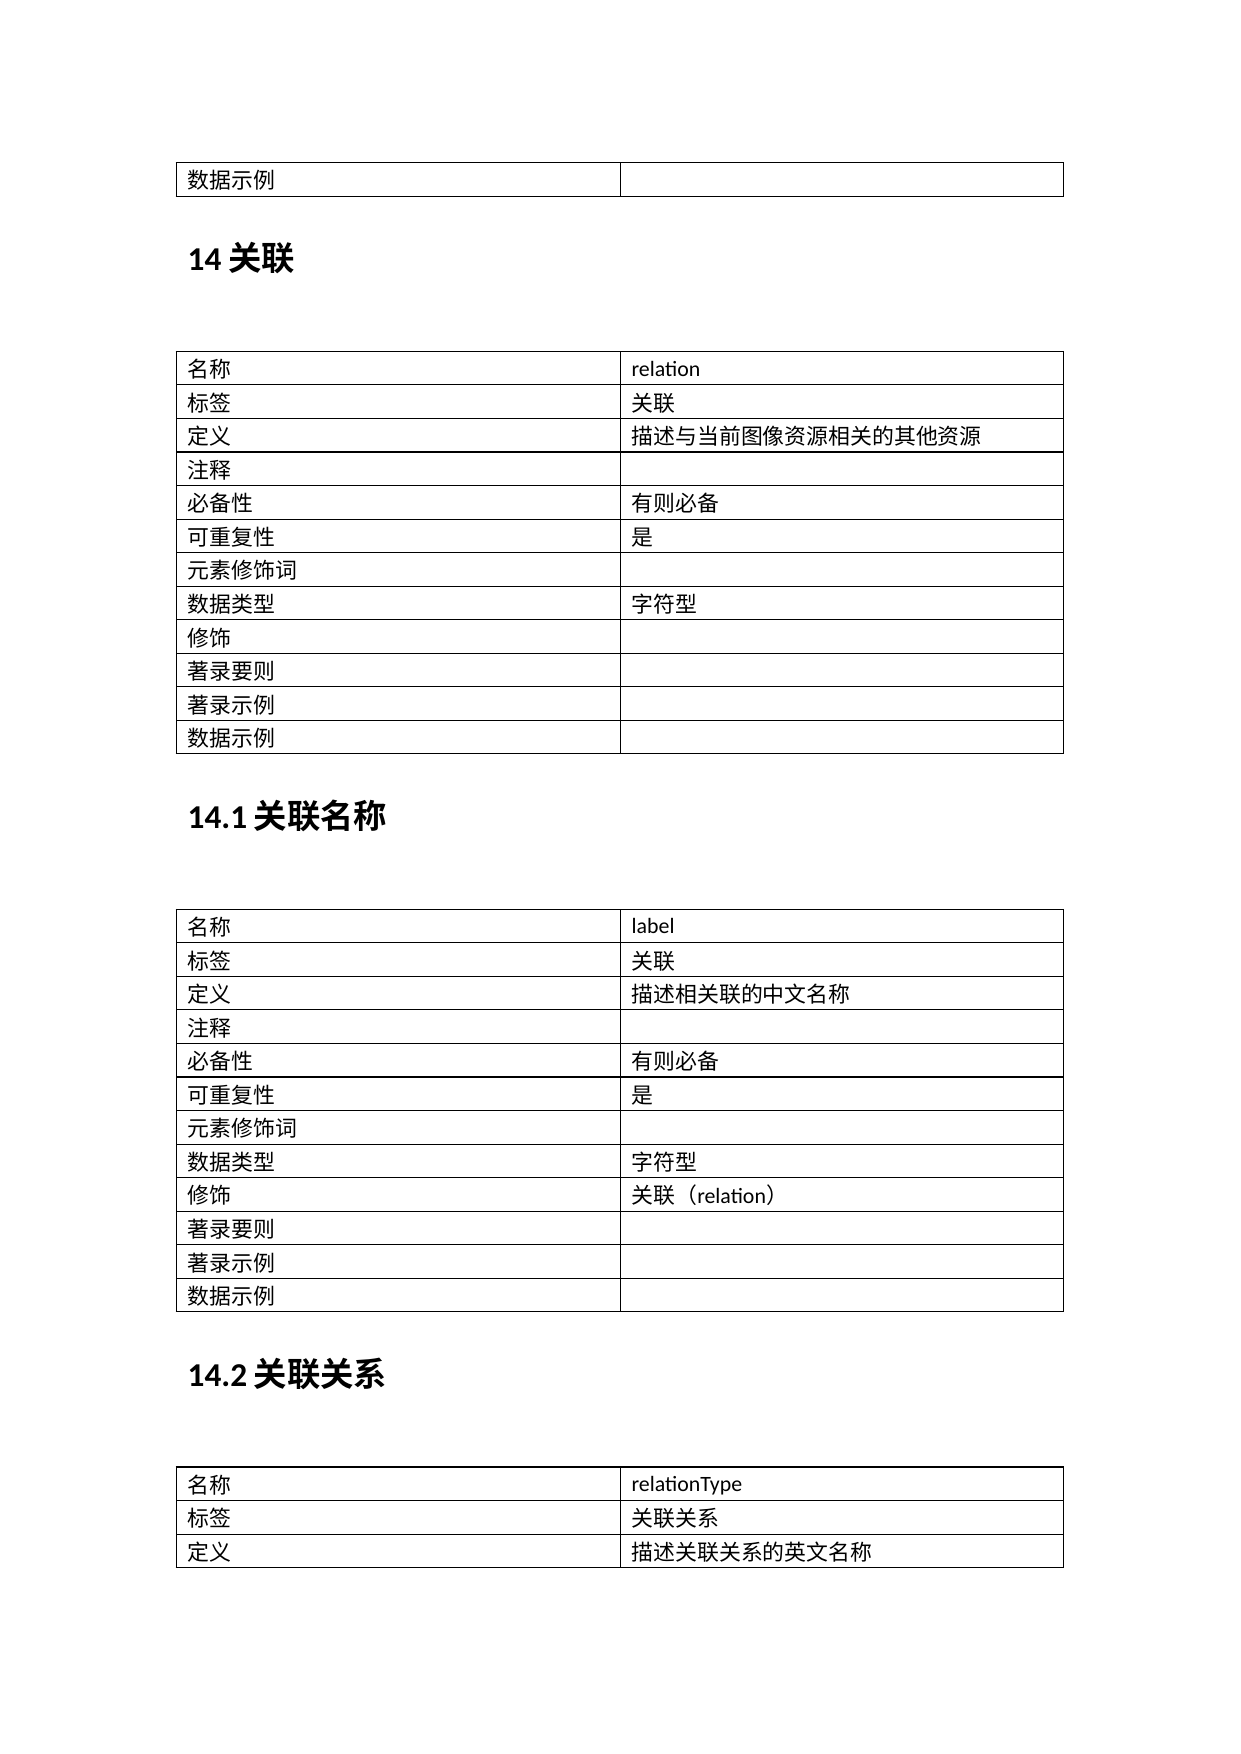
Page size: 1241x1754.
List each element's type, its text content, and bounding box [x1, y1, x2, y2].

table_cell [621, 687, 1063, 720]
subtitle 14.2关联关系 [187, 1339, 1053, 1404]
table_cell [621, 620, 1063, 653]
table_cell 必备性 [177, 1044, 620, 1076]
table_cell [621, 1010, 1063, 1043]
table_cell [621, 1245, 1063, 1278]
table_cell [621, 1111, 1063, 1143]
table_cell [621, 721, 1063, 753]
table_cell 有则必备 [621, 1044, 1063, 1076]
table_cell 描述相关联的中文名称 [621, 977, 1063, 1009]
table_cell 修饰 [177, 1178, 620, 1211]
table_cell 标签 [177, 385, 620, 418]
table_cell 著录示例 [177, 1245, 620, 1278]
table_cell 定义 [177, 1535, 620, 1567]
table_cell [621, 654, 1063, 686]
table_cell 著录要则 [177, 1212, 620, 1244]
table_cell 数据示例 [177, 1279, 620, 1311]
table_cell 字符型 [621, 1145, 1063, 1177]
table_cell 是 [621, 1078, 1063, 1110]
table_cell 字符型 [621, 587, 1063, 619]
table_cell 关联 [621, 943, 1063, 976]
table_cell 数据类型 [177, 587, 620, 619]
table_header relation [621, 352, 1063, 384]
table_header 名称 [177, 1468, 620, 1500]
table_header 名称 [177, 352, 620, 384]
table_cell 著录要则 [177, 654, 620, 686]
table_cell 标签 [177, 943, 620, 976]
table_cell 关联关系 [621, 1501, 1063, 1533]
table_cell 描述关联关系的英文名称 [621, 1535, 1063, 1567]
table_cell 标签 [177, 1501, 620, 1533]
table_cell 注释 [177, 1010, 620, 1043]
table_cell 注释 [177, 453, 620, 485]
table_cell 必备性 [177, 486, 620, 518]
table_cell 定义 [177, 419, 620, 451]
table_cell [621, 1279, 1063, 1311]
table_cell 定义 [177, 977, 620, 1009]
table_cell [621, 1212, 1063, 1244]
table_cell 数据示例 [177, 163, 620, 196]
table_cell 可重复性 [177, 1078, 620, 1110]
table_cell 修饰 [177, 620, 620, 653]
table_cell 可重复性 [177, 520, 620, 552]
table_cell [621, 453, 1063, 485]
subtitle 14关联 [187, 224, 1053, 289]
table_cell 数据示例 [177, 721, 620, 753]
table_cell 元素修饰词 [177, 1111, 620, 1143]
table_cell 数据类型 [177, 1145, 620, 1177]
table_header 名称 [177, 910, 620, 942]
table_header label [621, 910, 1063, 942]
table_cell 关联（relation） [621, 1178, 1063, 1211]
table_cell 描述与当前图像资源相关的其他资源 [621, 419, 1063, 451]
table_header relationType [621, 1468, 1063, 1500]
table_cell 元素修饰词 [177, 553, 620, 586]
table_cell 著录示例 [177, 687, 620, 720]
table_cell 关联 [621, 385, 1063, 418]
subtitle 14.1关联名称 [187, 781, 1053, 846]
table_cell 有则必备 [621, 486, 1063, 518]
table_cell [621, 163, 1063, 196]
table_cell [621, 553, 1063, 586]
table_cell 是 [621, 520, 1063, 552]
